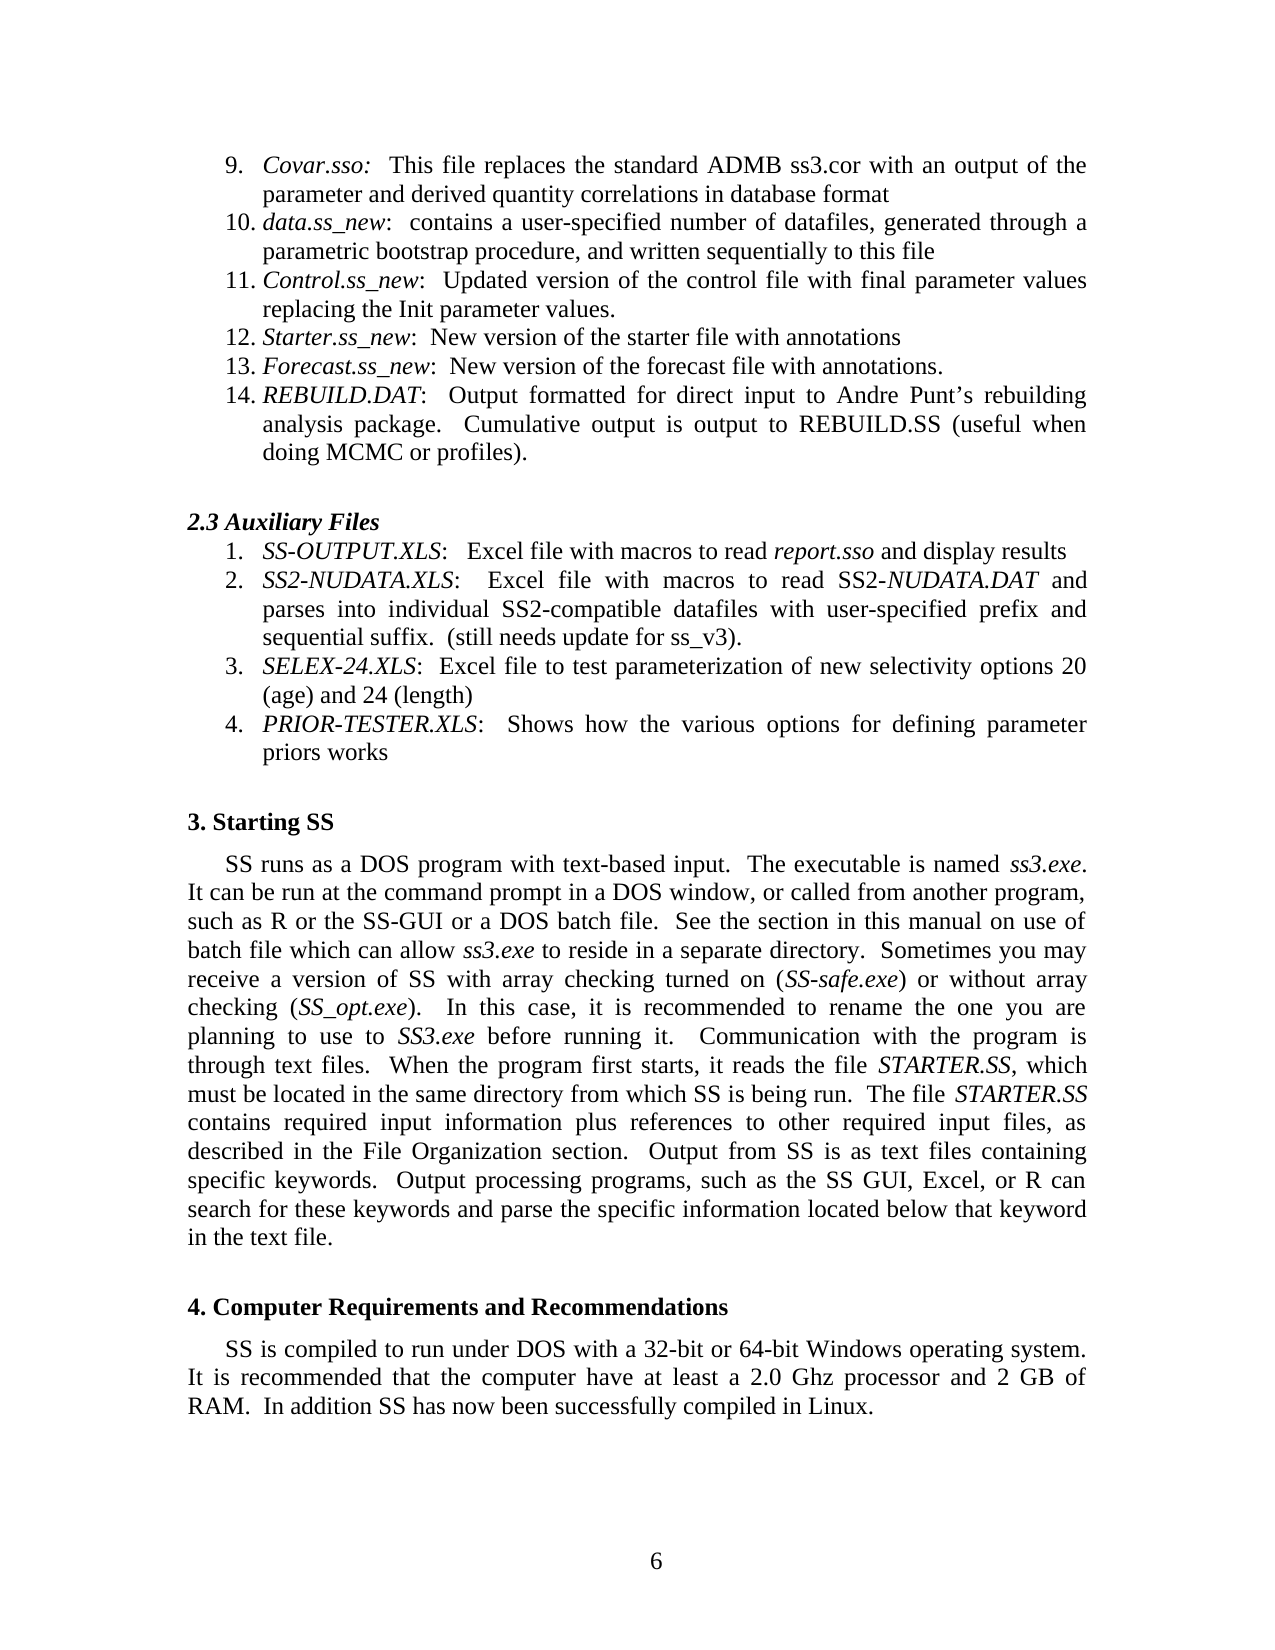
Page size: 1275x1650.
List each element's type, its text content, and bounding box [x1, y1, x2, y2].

list PRIOR-TESTER.XLS: Shows how the various options for defining parameter priors works [225, 709, 1087, 766]
list Covar.sso: This file replaces the standard ADMB ss3.cor with an output of the parameter and derived quantity correlations in database format [225, 150, 1087, 207]
text SS runs as a DOS program with text-based input. The executable is named ss3.exe. It can be run at the command prompt in a DOS window, or called from another program, such as R or the SS-GUI or a DOS batch file. See the section in this manual on use of batch file which can allow ss3.exe to reside in a separate directory. Sometimes you may receive a version of SS with array checking turned on (SS-safe.exe) or without array checking (SS_opt.exe). In this case, it is recommended to rename the one you are planning to use to SS3.exe before running it. Communication with the program is through text files. When the program first starts, it reads the file STARTER.SS, which must be located in the same directory from which SS is being run. The file STARTER.SS contains required input information plus references to other required input files, as described in the File Organization section. Output from SS is as text files containing specific keywords. Output processing programs, such as the SS GUI, Excel, or R can search for these keywords and parse the specific information located below that keyword in the text file. [187, 849, 1087, 1251]
list SS-OUTPUT.XLS: Excel file with macros to read report.sso and display results [225, 536, 1087, 565]
list data.ss_new: contains a user-specified number of datafiles, generated through a parametric bootstrap procedure, and written sequentially to this file [225, 207, 1087, 265]
subtitle 4. Computer Requirements and Recommendations [187, 1292, 1087, 1321]
text SS is compiled to run under DOS with a 32-bit or 64-bit Windows operating system. It is recommended that the computer have at least a 2.0 Ghz processor and 2 GB of RAM. In addition SS has now been successfully compiled in Linux. [187, 1334, 1087, 1420]
list SS2-NUDATA.XLS: Excel file with macros to read SS2-NUDATA.DAT and parses into individual SS2-compatible datafiles with user-specified prefix and sequential suffix. (still needs update for ss_v3). [225, 565, 1087, 651]
subtitle 2.3 Auxiliary Files [187, 507, 1087, 536]
list Starter.ss_new: New version of the starter file with annotations [225, 322, 1087, 351]
list Forecast.ss_new: New version of the forecast file with annotations. [225, 351, 1087, 380]
list Control.ss_new: Updated version of the control file with final parameter values replacing the Init parameter values. [225, 265, 1087, 322]
subtitle 3. Starting SS [187, 807, 1087, 836]
list SELEX-24.XLS: Excel file to test parameterization of new selectivity options 20 (age) and 24 (length) [225, 651, 1087, 709]
list REBUILD.DAT: Output formatted for direct input to Andre Punt’s rebuilding analysis package. Cumulative output is output to REBUILD.SS (useful when doing MCMC or profiles). [225, 380, 1087, 466]
